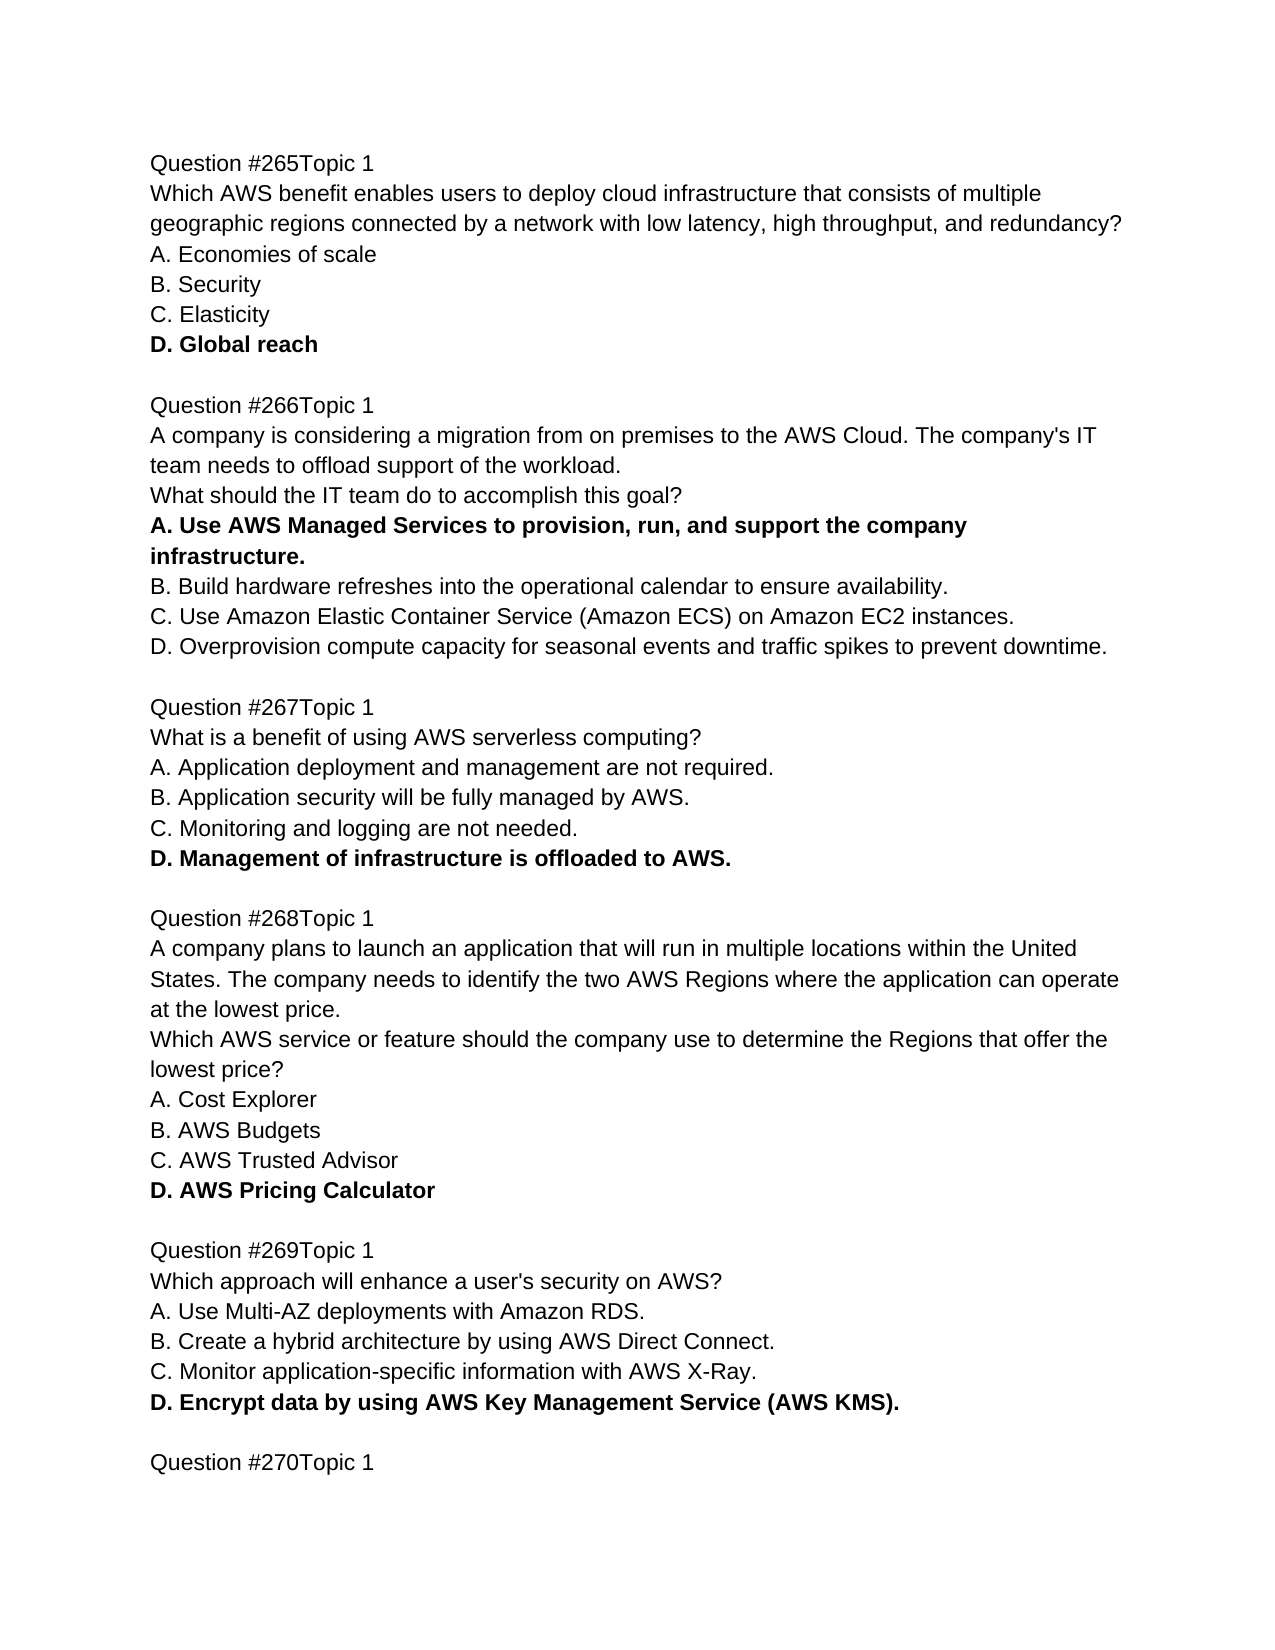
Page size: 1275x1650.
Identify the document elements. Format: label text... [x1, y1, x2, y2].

text C. AWS Trusted Advisor [150, 1147, 1125, 1173]
text D. Global reach [150, 331, 1125, 358]
text D. Encrypt data by using AWS Key Management Service (AWS KMS). [150, 1388, 1125, 1415]
text Question #270Topic 1 [150, 1449, 1125, 1475]
text Which AWS benefit enables users to deploy cloud infrastructure that consists of multiple geographic regions connected by a network with low latency, high throughput, and redundancy? [150, 180, 1125, 237]
text What is a benefit of using AWS serverless computing? [150, 724, 1125, 750]
text Which approach will enhance a user's security on AWS? [150, 1268, 1125, 1294]
text A. Use AWS Managed Services to provision, run, and support the company infrastructure. [150, 512, 1125, 569]
text A. Economies of scale [150, 241, 1125, 267]
text C. Elasticity [150, 301, 1125, 327]
text A. Application deployment and management are not required. [150, 754, 1125, 781]
text Question #267Topic 1 [150, 694, 1125, 720]
text A. Cost Explorer [150, 1086, 1125, 1113]
text B. Build hardware refreshes into the operational calendar to ensure availability. [150, 573, 1125, 599]
text A company plans to launch an application that will run in multiple locations within the United States. The company needs to identify the two AWS Regions where the application can operate at the lowest price. [150, 935, 1125, 1022]
text B. Create a hybrid architecture by using AWS Direct Connect. [150, 1328, 1125, 1354]
text B. Security [150, 271, 1125, 297]
text Question #266Topic 1 [150, 392, 1125, 418]
text A company is considering a migration from on premises to the AWS Cloud. The company's IT team needs to offload support of the workload. [150, 422, 1125, 478]
text C. Use Amazon Elastic Container Service (Amazon ECS) on Amazon EC2 instances. [150, 603, 1125, 629]
text C. Monitor application-specific information with AWS X-Ray. [150, 1358, 1125, 1385]
text Question #269Topic 1 [150, 1237, 1125, 1264]
text A. Use Multi-AZ deployments with Amazon RDS. [150, 1298, 1125, 1324]
text D. Overprovision compute capacity for seasonal events and traffic spikes to prevent downtime. [150, 633, 1125, 660]
text Which AWS service or feature should the company use to determine the Regions that offer the lowest price? [150, 1026, 1125, 1083]
text Question #265Topic 1 [150, 150, 1125, 176]
text What should the IT team do to accomplish this goal? [150, 482, 1125, 509]
text D. AWS Pricing Calculator [150, 1177, 1125, 1203]
text D. Management of infrastructure is offloaded to AWS. [150, 845, 1125, 871]
text C. Monitoring and logging are not needed. [150, 814, 1125, 841]
text Question #268Topic 1 [150, 905, 1125, 932]
text B. AWS Budgets [150, 1117, 1125, 1143]
text B. Application security will be fully managed by AWS. [150, 784, 1125, 811]
